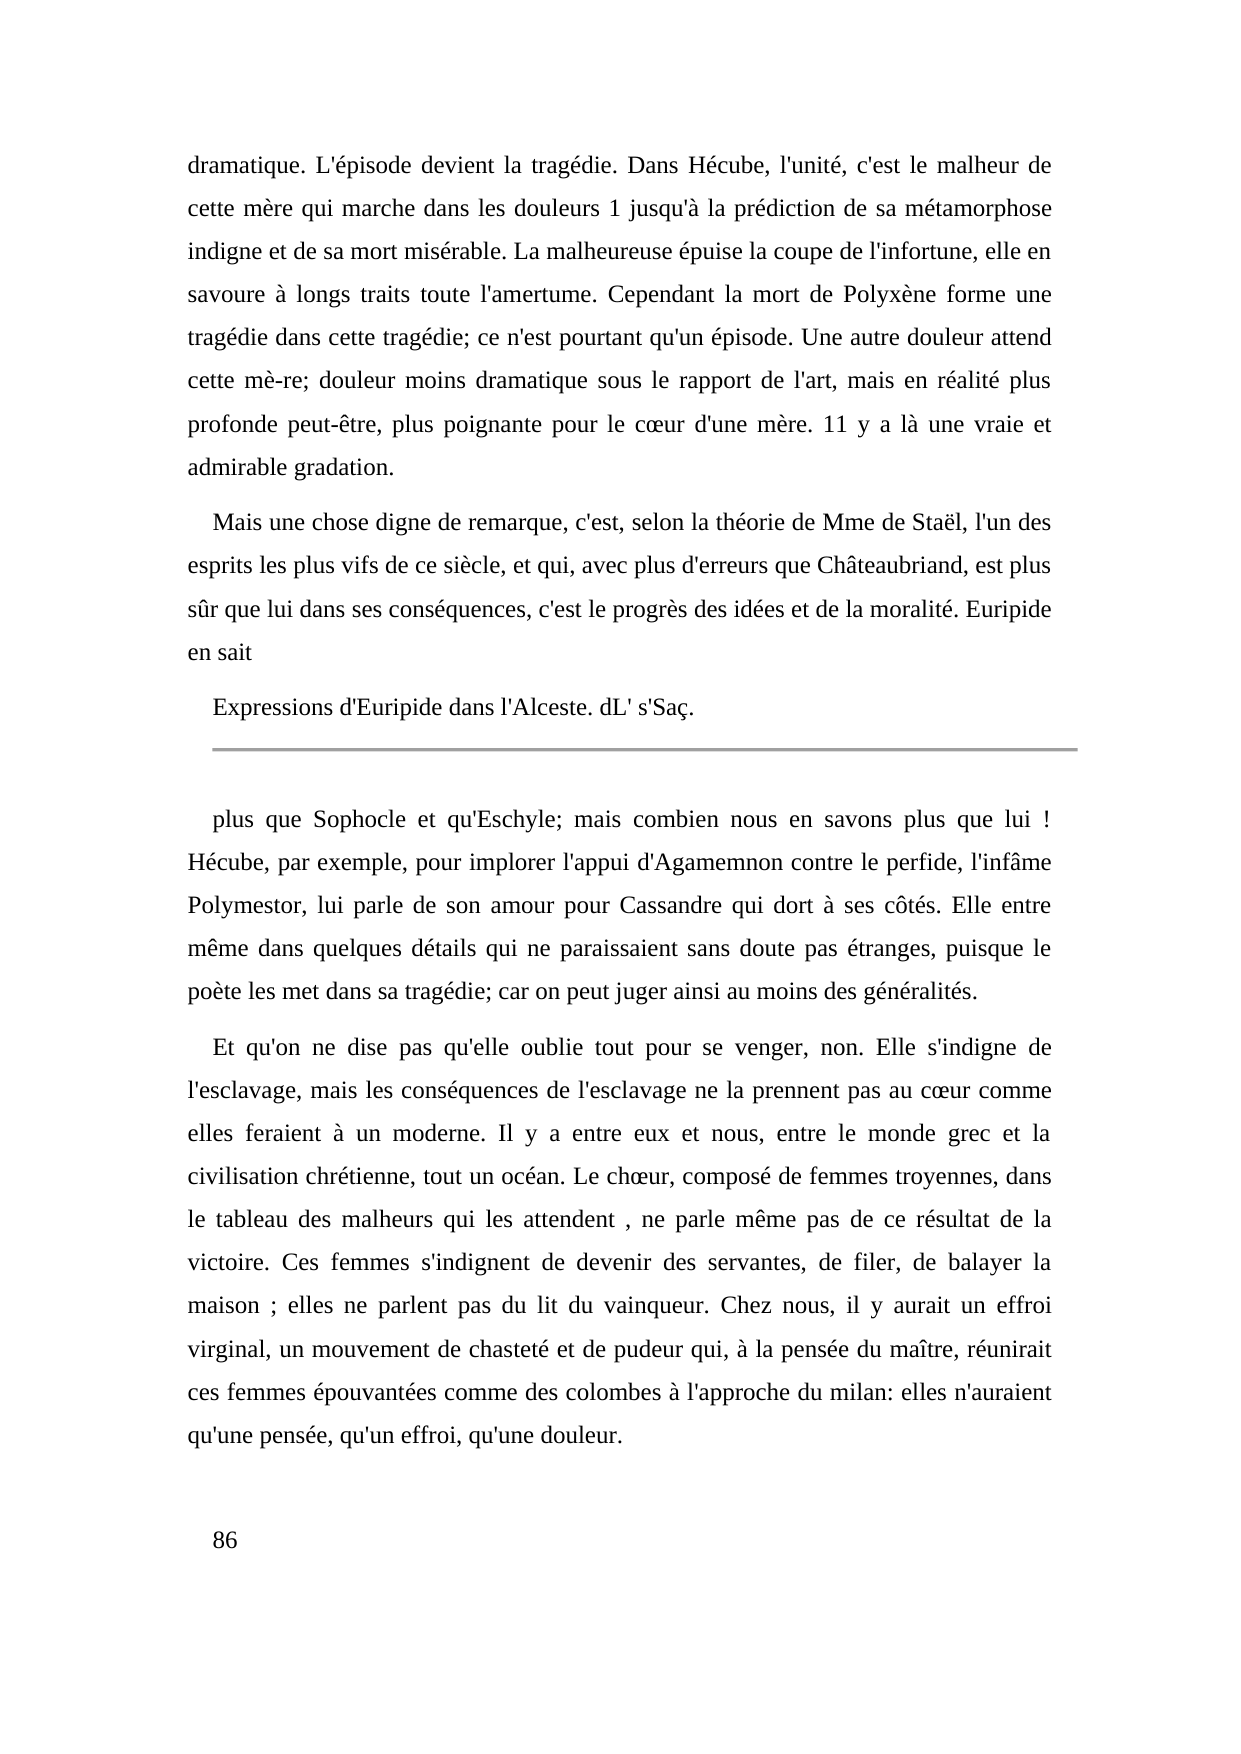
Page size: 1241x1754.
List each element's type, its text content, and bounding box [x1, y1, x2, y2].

text plus que Sophocle et qu'Eschyle; mais combien nous en savons plus que lui ! Hécube, par exemple, pour implorer l'appui d'Agamemnon contre le perfide, l'infâme Polymestor, lui parle de son amour pour Cassandre qui dort à ses côtés. Elle entre même dans quelques détails qui ne paraissaient sans doute pas étranges, puisque le poète les met dans sa tragédie; car on peut juger ainsi au moins des généralités. [187, 804, 1053, 1005]
text Mais une chose digne de remarque, c'est, selon la théorie de Mme de Staël, l'un des esprits les plus vifs de ce siècle, et qui, avec plus d'erreurs que Châteaubriand, est plus sûr que lui dans ses conséquences, c'est le progrès des idées et de la moralité. Euripide en sait [187, 507, 1053, 666]
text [187, 150, 1053, 481]
text Et qu'on ne dise pas qu'elle oublie tout pour se venger, non. Elle s'indigne de l'esclavage, mais les conséquences de l'esclavage ne la prennent pas au cœur comme elles feraient à un moderne. Il y a entre eux et nous, entre le monde grec et la civilisation chrétienne, tout un océan. Le chœur, composé de femmes troyennes, dans le tableau des malheurs qui les attendent , ne parle même pas de ce résultat de la victoire. Ces femmes s'indignent de devenir des servantes, de filer, de balayer la maison ; elles ne parlent pas du lit du vainqueur. Chez nous, il y aurait un effroi virginal, un mouvement de chasteté et de pudeur qui, à la pensée du maître, réunirait ces femmes épouvantées comme des colombes à l'approche du milan: elles n'auraient qu'une pensée, qu'un effroi, qu'une douleur. [187, 1032, 1053, 1449]
text Expressions d'Euripide dans l'Alceste. dL' s'Saç. [187, 692, 1053, 721]
